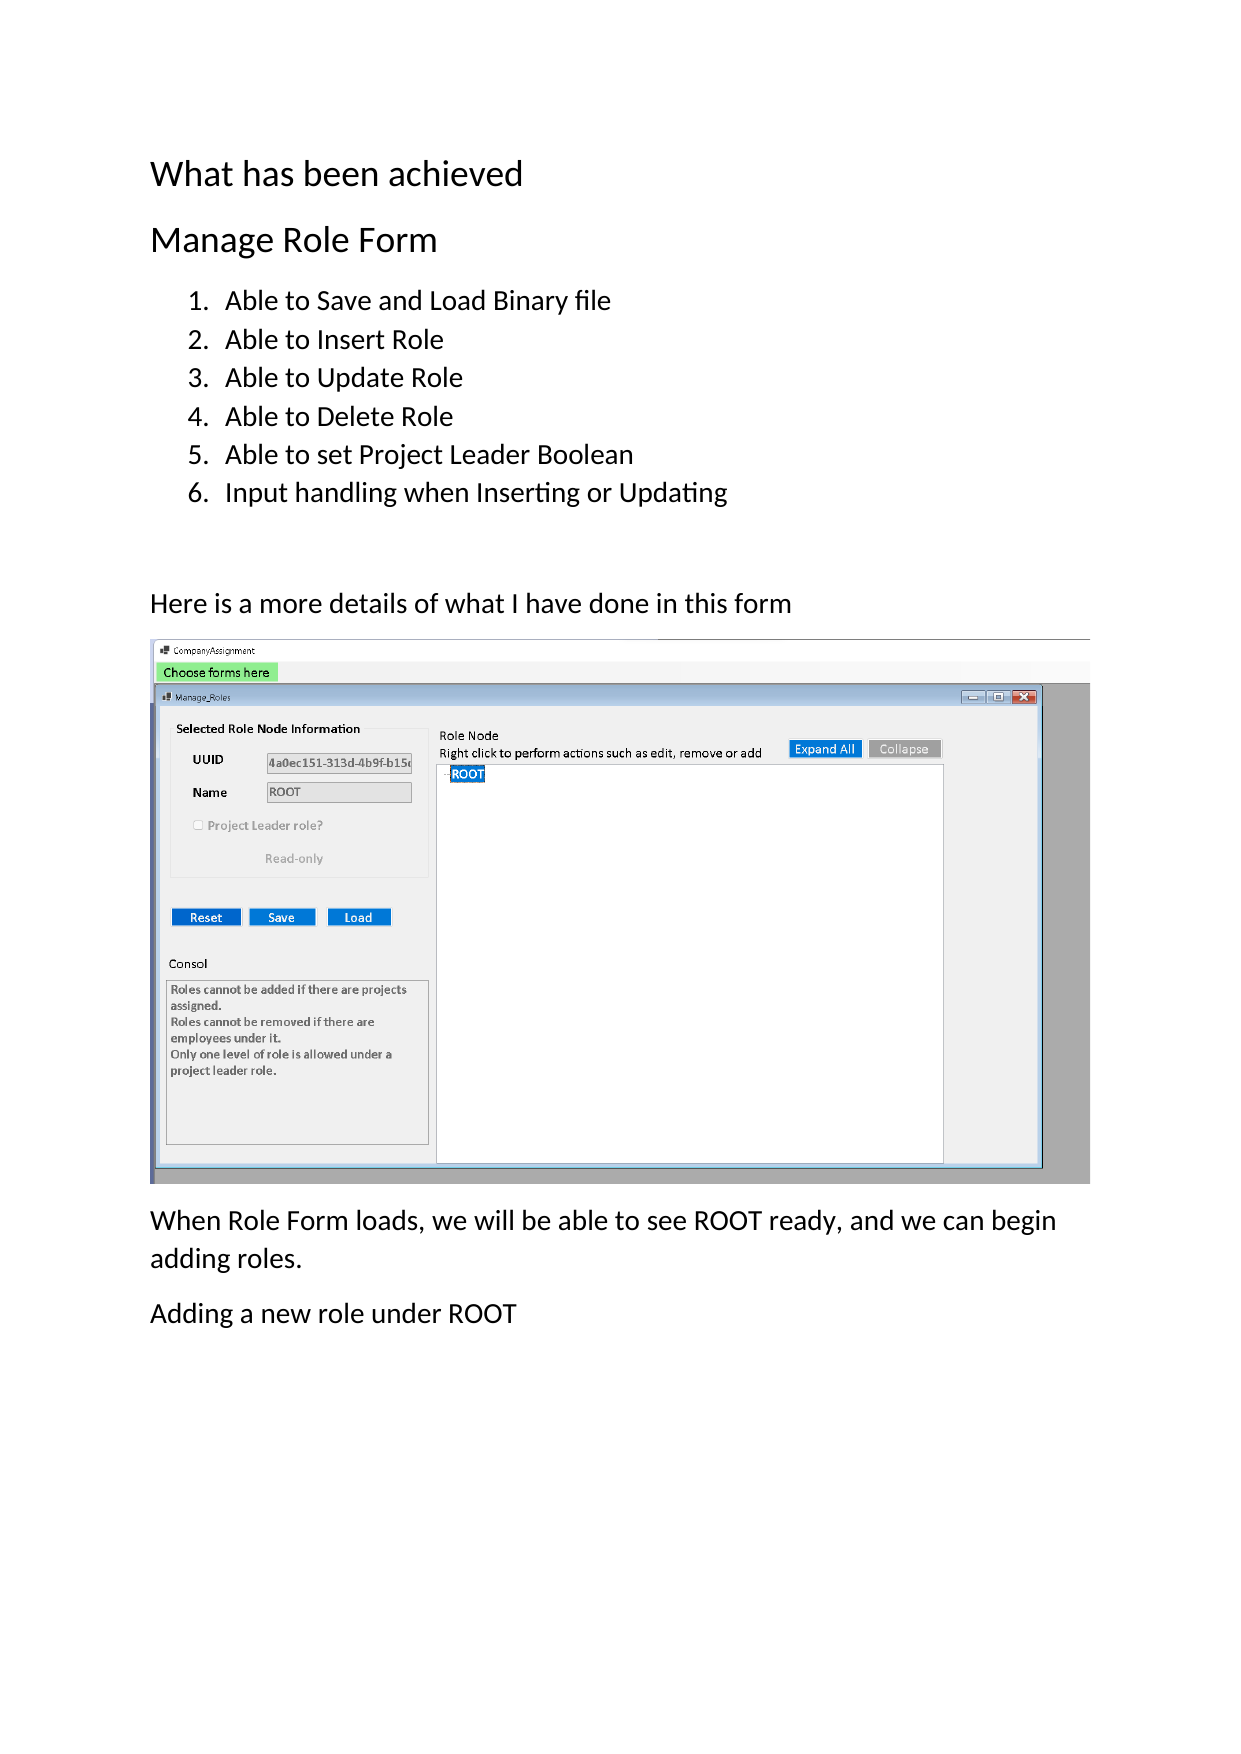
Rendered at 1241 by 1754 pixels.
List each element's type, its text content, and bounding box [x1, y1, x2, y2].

text When Role Form loads, we will be able to see ROOT ready, and we can begin adding roles. [150, 1202, 1090, 1276]
list Able to Insert Role [187, 321, 1090, 356]
text Manage Role Form [150, 216, 1090, 262]
text What has been achieved [150, 150, 1090, 196]
picture [150, 639, 1091, 1184]
list Input handling when Inserting or Updating [187, 474, 1090, 510]
list Able to Save and Load Binary file [187, 282, 1090, 318]
list Able to Delete Role [187, 398, 1090, 433]
list Able to Update Role [187, 359, 1090, 395]
list Able to set Project Leader Boolean [187, 436, 1090, 472]
text Adding a new role under ROOT [150, 1296, 1090, 1331]
text Here is a more details of what I have done in this form [150, 585, 1090, 620]
